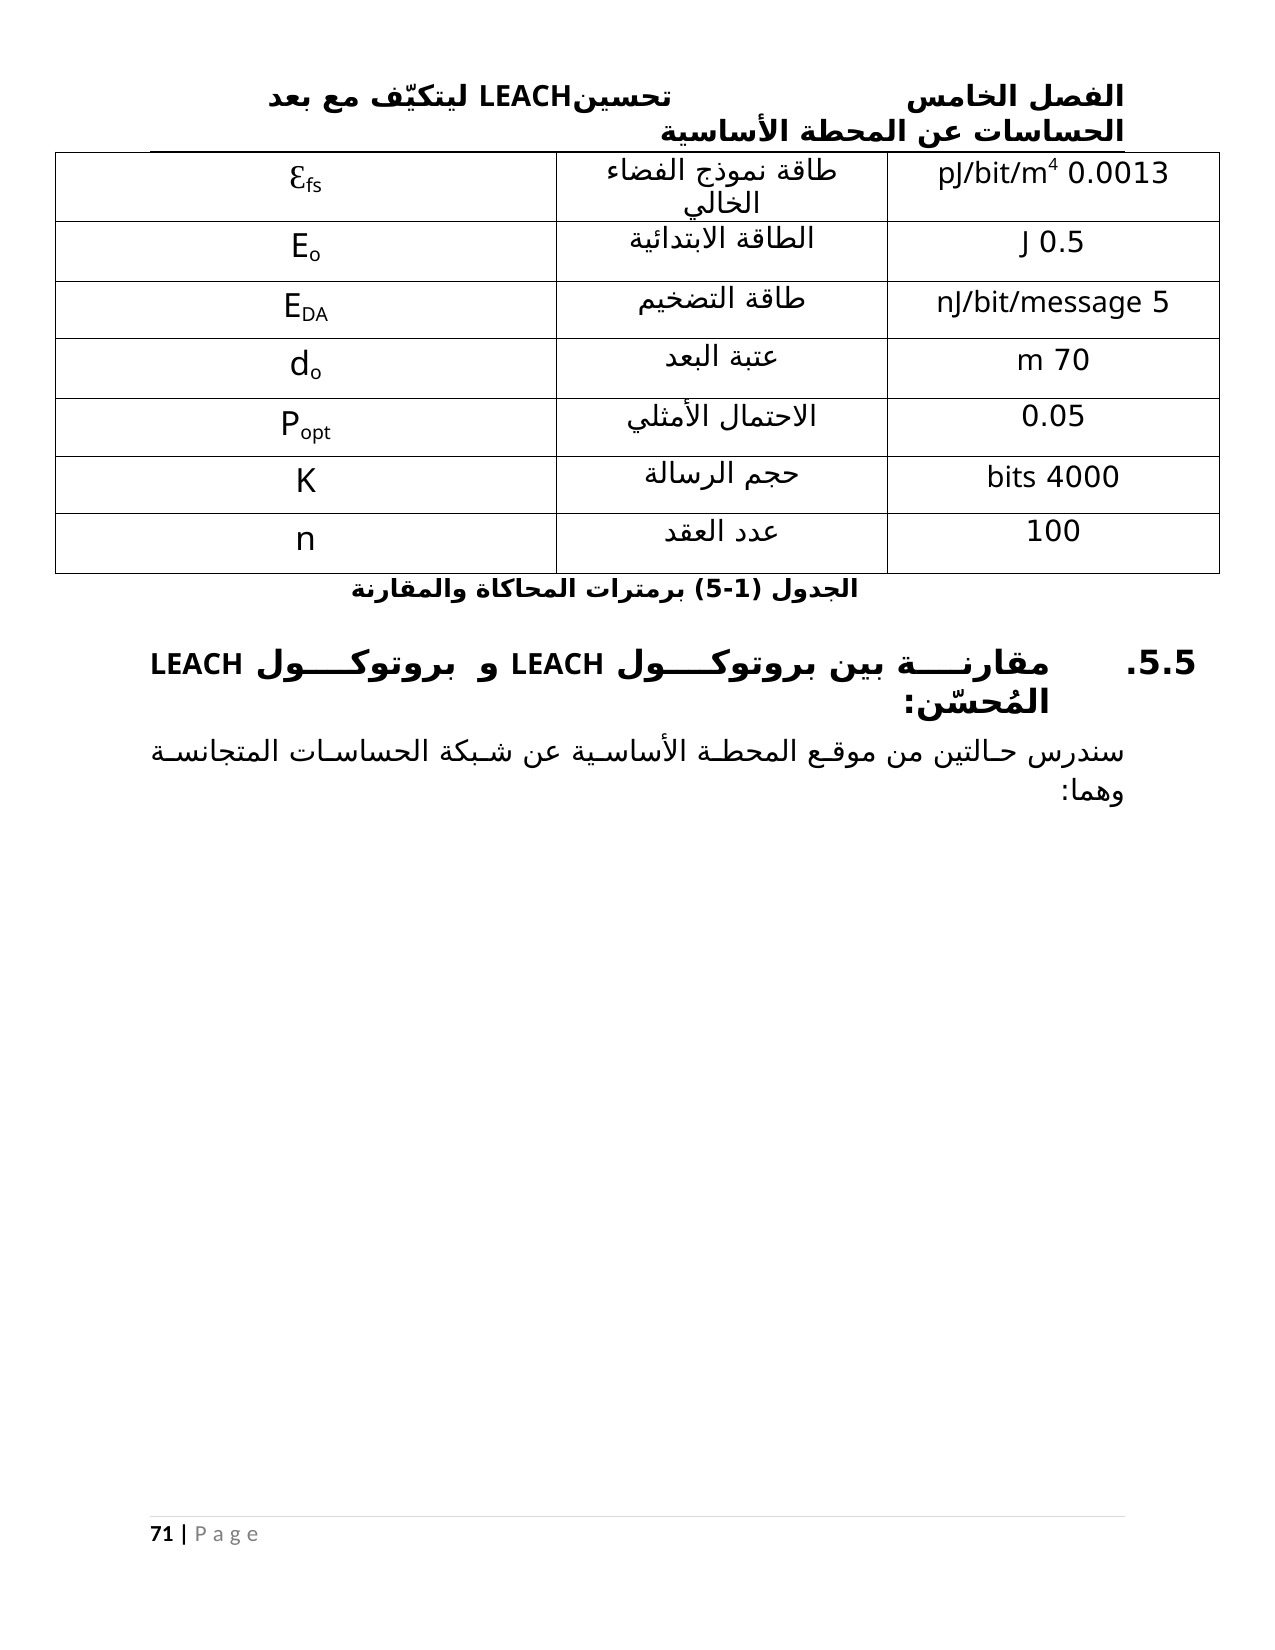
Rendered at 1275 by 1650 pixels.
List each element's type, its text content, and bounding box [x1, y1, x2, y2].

table_cell طاقة التضخيم [557, 282, 887, 338]
table_cell الاحتمال الأمثلي [557, 399, 887, 456]
table_cell 70 m [888, 339, 1219, 398]
table_cell Popt [56, 399, 556, 456]
table_cell عدد العقد [557, 514, 887, 573]
table_cell 100 [888, 514, 1219, 573]
table_cell K [56, 457, 556, 513]
text الجدول (1-5) برمترات المحاكاة والمقارنة [150, 574, 1059, 603]
table_cell EDA [56, 282, 556, 338]
text سندرس حالتين من موقع المحطة الأساسية عن شبكة الحساسات المتجانسة وهما: [150, 734, 1125, 807]
table_cell n [56, 514, 556, 573]
table_cell 0.0013 pJ/bit/m4 [888, 153, 1219, 221]
table_cell do [56, 339, 556, 398]
table_cell عتبة البعد [557, 339, 887, 398]
table_cell 0.5 J [888, 222, 1219, 281]
table_cell 0.05 [888, 399, 1219, 456]
table_cell حجم الرسالة [557, 457, 887, 513]
table_cell Eo [56, 222, 556, 281]
table_cell الطاقة الابتدائية [557, 222, 887, 281]
table_cell 5 nJ/bit/message [888, 282, 1219, 338]
list مقارنة بين بروتوكول LEACH و بروتوكول LEACH المُحسّن: [150, 643, 1125, 722]
table_cell 4000 bits [888, 457, 1219, 513]
table_cell طاقة نموذج الفضاء الخالي [557, 153, 887, 221]
table_cell Ԑfs [56, 153, 556, 221]
